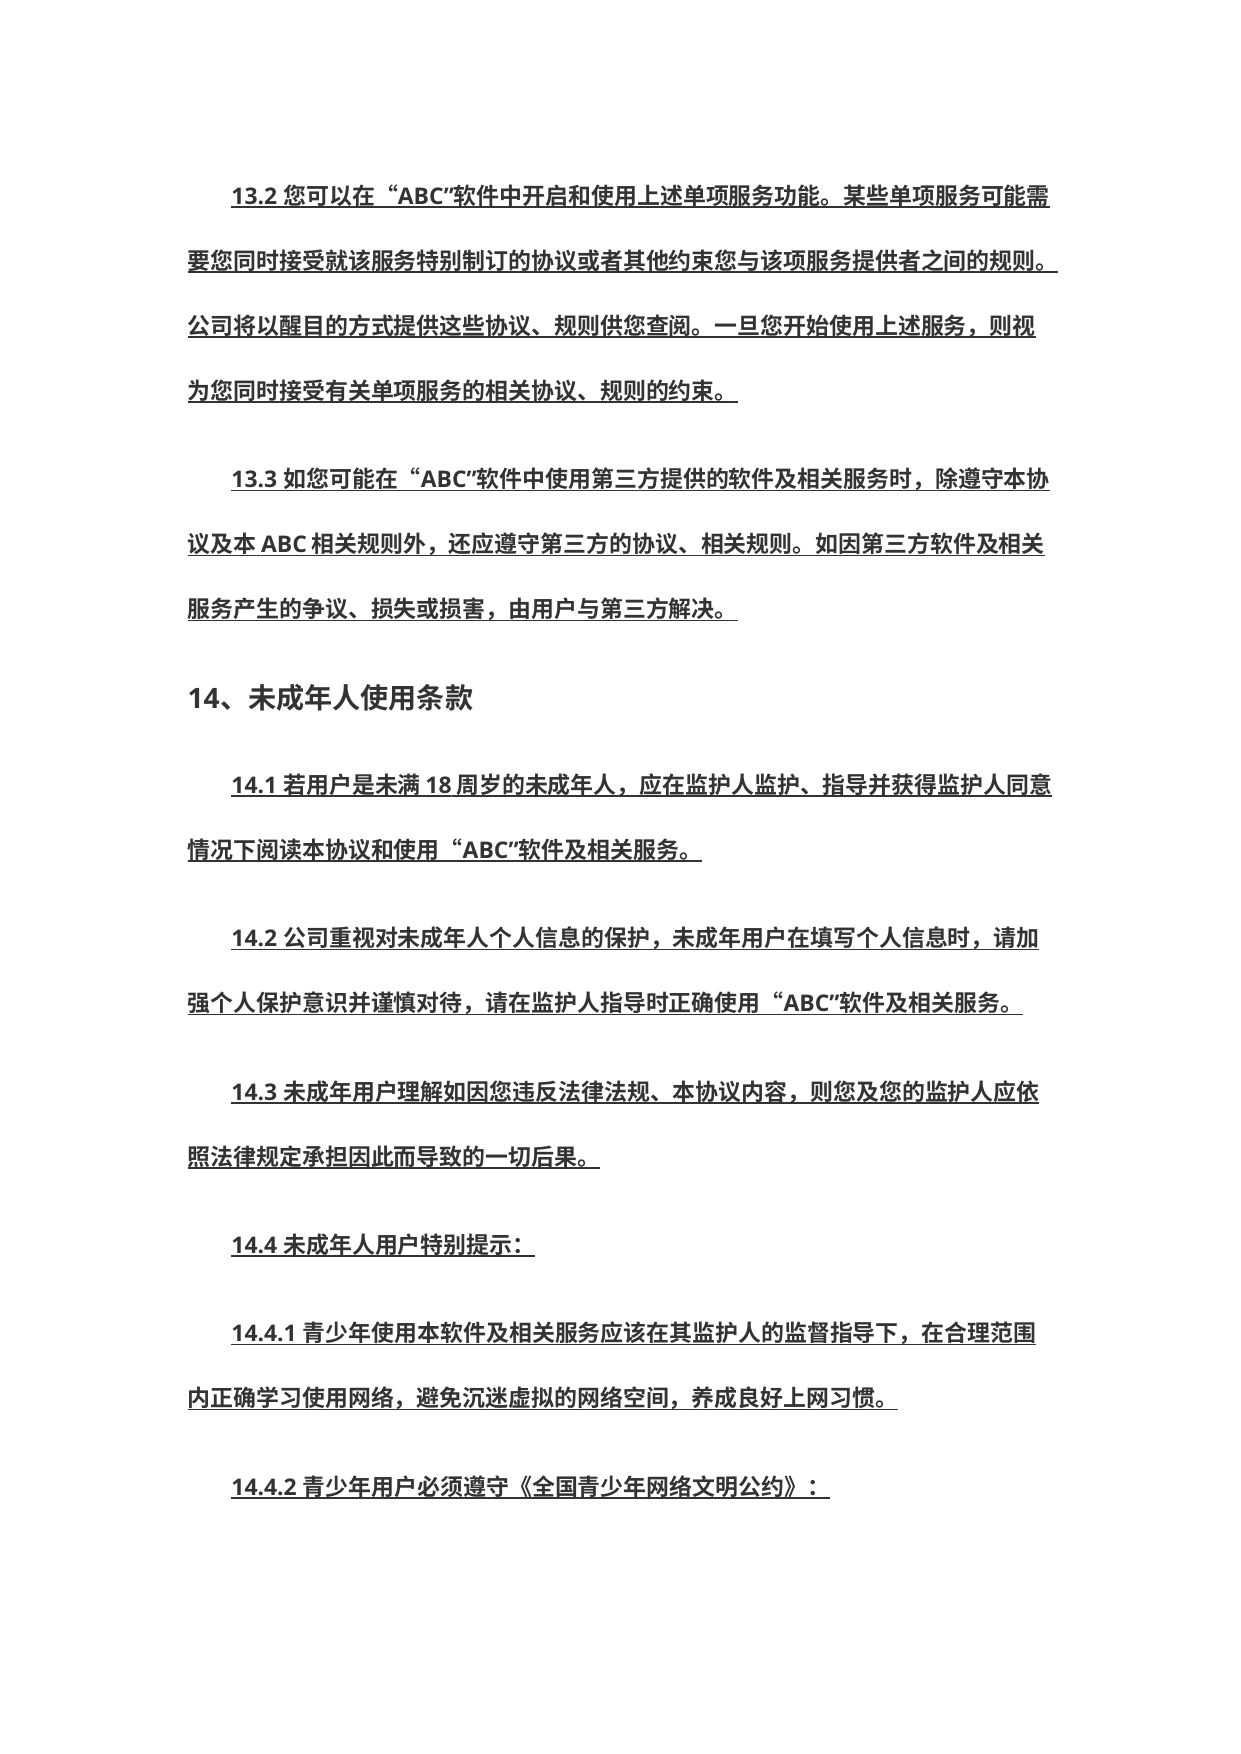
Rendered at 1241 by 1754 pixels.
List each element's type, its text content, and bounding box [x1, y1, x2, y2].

text 13.2 您可以在“ABC”软件中开启和使用上述单项服务功能。某些单项服务可能需要您同时接受就该服务特别制订的协议或者其他约束您与该项服务提供者之间的规则。公司将以醒目的方式提供这些协议、规则供您查阅。一旦您开始使用上述服务，则视为您同时接受有关单项服务的相关协议、规则的约束。 [187, 162, 1053, 271]
text 14.2 公司重视对未成年人个人信息的保护，未成年用户在填写个人信息时，请加强个人保护意识并谨慎对待，请在监护人指导时正确使用“ABC”软件及相关服务。 [187, 904, 1053, 1034]
text 13.2 您可以在“ABC”软件中开启和使用上述单项服务功能。某些单项服务可能需要您同时接受就该服务特别制订的协议或者其他约束您与该项服务提供者之间的规则。公司将以醒目的方式提供这些协议、规则供您查阅。一旦您开始使用上述服务，则视为您同时接受有关单项服务的相关协议、规则的约束。 [187, 272, 1053, 422]
text 14.4 未成年人用户特别提示： [187, 1211, 1053, 1276]
text 14.4.1 青少年使用本软件及相关服务应该在其监护人的监督指导下，在合理范围内正确学习使用网络，避免沉迷虚拟的网络空间，养成良好上网习惯。 [187, 1299, 1053, 1429]
text 14.3 未成年用户理解如因您违反法律法规、本协议内容，则您及您的监护人应依照法律规定承担因此而导致的一切后果。 [187, 1058, 1053, 1188]
subtitle 14、未成年人使用条款 [187, 664, 1053, 729]
text 14.4.2 青少年用户必须遵守《全国青少年网络文明公约》： [187, 1453, 1053, 1518]
text 13.3 如您可能在“ABC”软件中使用第三方提供的软件及相关服务时，除遵守本协议及本ABC相关规则外，还应遵守第三方的协议、相关规则。如因第三方软件及相关服务产生的争议、损失或损害，由用户与第三方解决。 [187, 445, 1053, 640]
text 14.1 若用户是未满18周岁的未成年人，应在监护人监护、指导并获得监护人同意情况下阅读本协议和使用“ABC”软件及相关服务。 [187, 751, 1053, 881]
